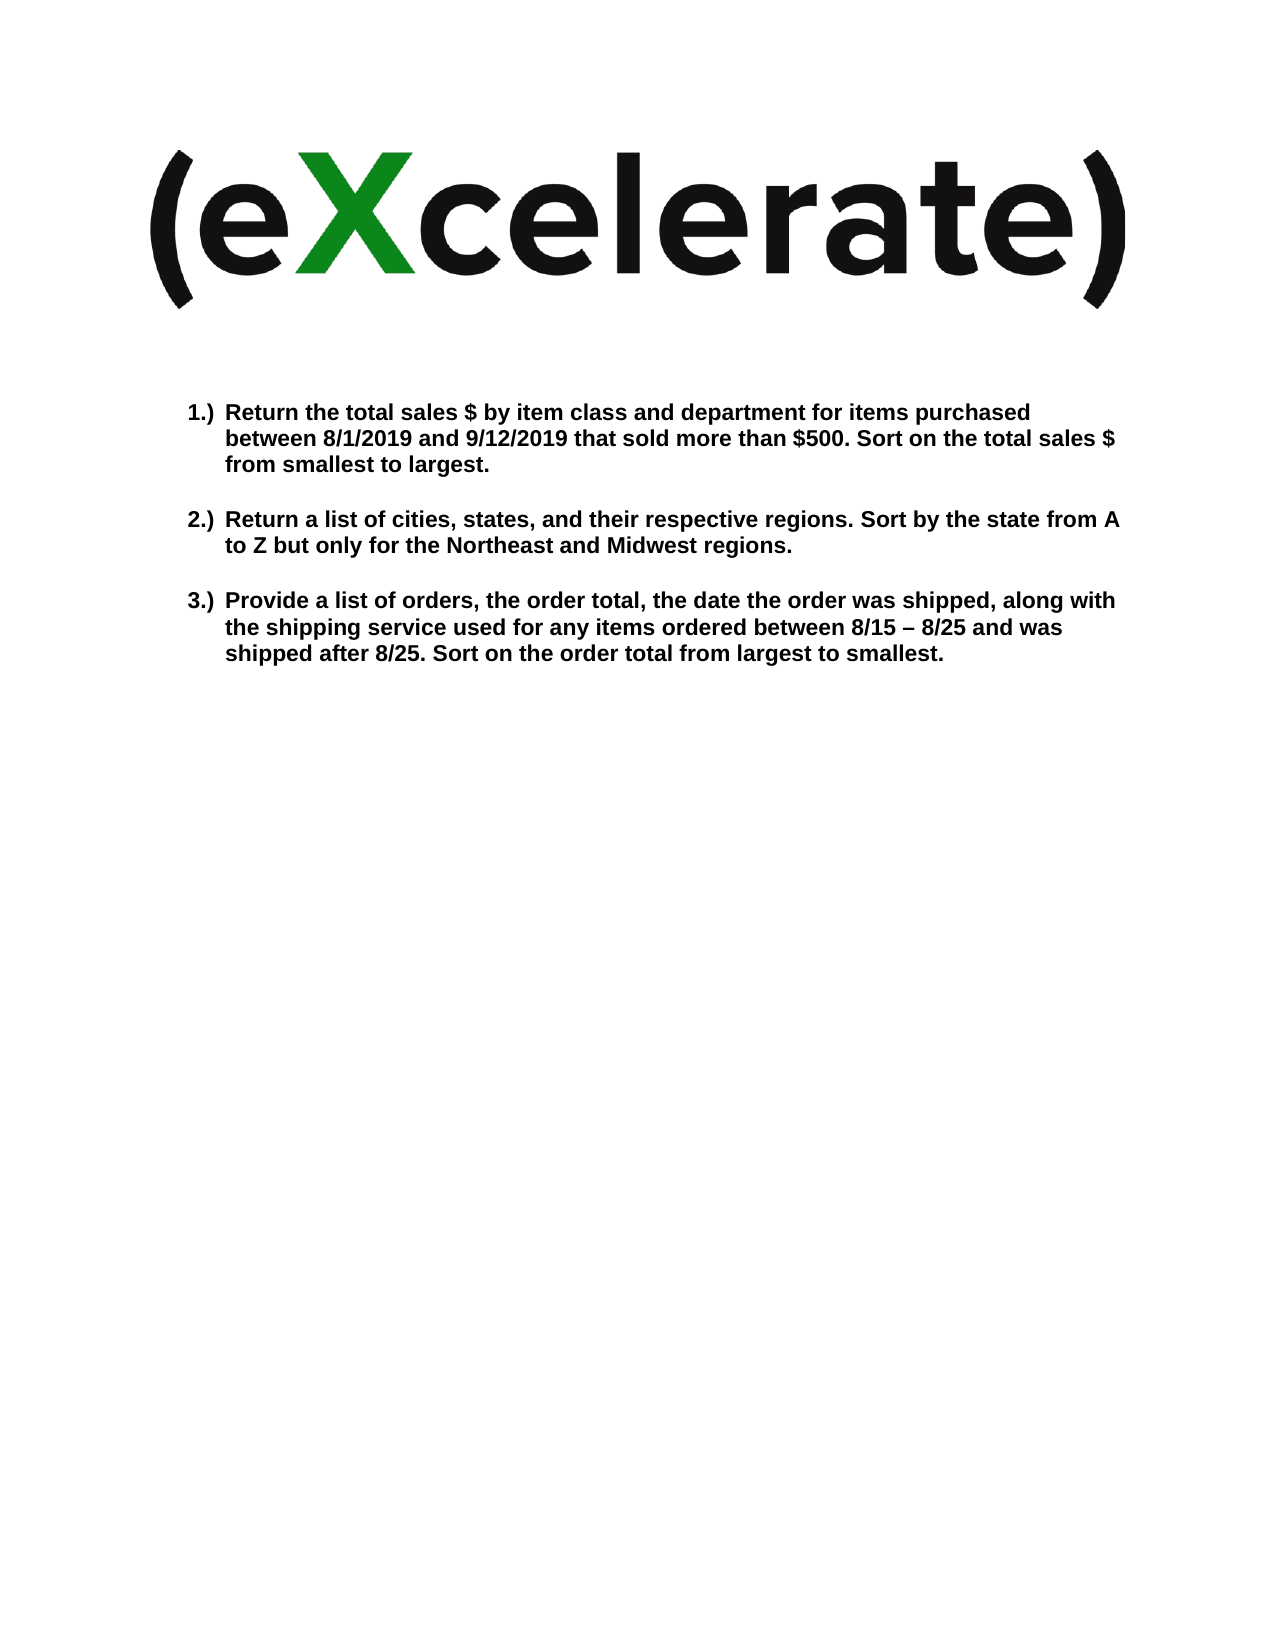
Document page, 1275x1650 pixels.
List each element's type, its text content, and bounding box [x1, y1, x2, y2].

list Provide a list of orders, the order total, the date the order was shipped, along with the shipping service used for any items ordered between 8/15 – 8/25 and was shipped after 8/25. Sort on the order total from largest to smallest. [187, 587, 1125, 666]
list Return a list of cities, states, and their respective regions. Sort by the state from A to Z but only for the Northeast and Midwest regions. [187, 506, 1125, 559]
list Return the total sales $ by item class and department for items purchased between 8/1/2019 and 9/12/2019 that sold more than $500. Sort on the total sales $ from smallest to largest. [187, 398, 1125, 477]
picture [150, 150, 1125, 309]
